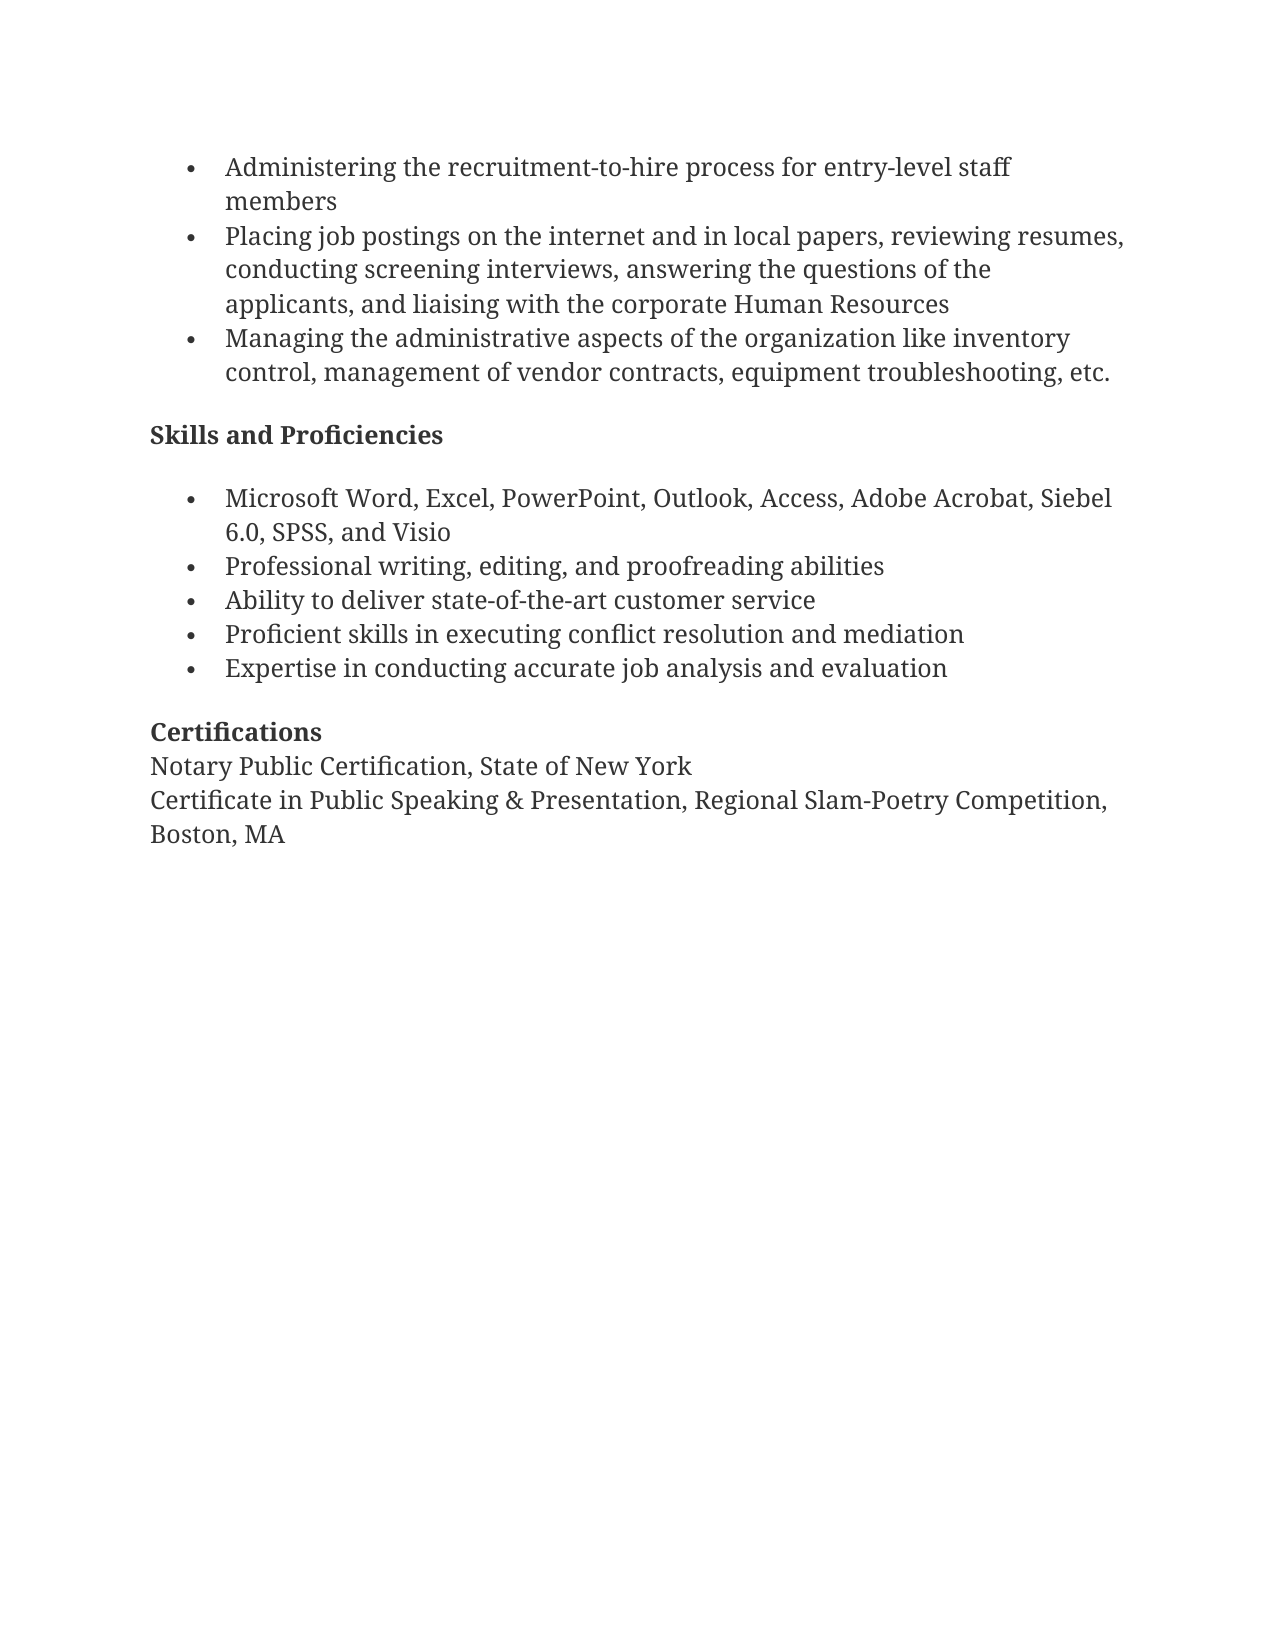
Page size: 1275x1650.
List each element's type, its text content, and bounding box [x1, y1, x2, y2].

list Administering the recruitment-to-hire process for entry-level staff members [187, 150, 1125, 218]
list Placing job postings on the internet and in local papers, reviewing resumes, conducting screening interviews, answering the questions of the applicants, and liaising with the corporate Human Resources [187, 218, 1125, 320]
list Proficient skills in executing conflict resolution and mediation [187, 617, 1125, 651]
text Skills and Proficiencies [150, 418, 1125, 452]
list Ability to deliver state-of-the-art customer service [187, 583, 1125, 617]
list Expertise in conducting accurate job analysis and evaluation [187, 651, 1125, 685]
text Certifications Notary Public Certification, State of New York Certificate in Public Speaking & Presentation, Regional Slam-Poetry Competition, Boston, MA [150, 714, 1125, 851]
list Microsoft Word, Excel, PowerPoint, Outlook, Access, Adobe Acrobat, Siebel 6.0, SPSS, and Visio [187, 481, 1125, 549]
list Professional writing, editing, and proofreading abilities [187, 549, 1125, 583]
list Managing the administrative aspects of the organization like inventory control, management of vendor contracts, equipment troubleshooting, etc. [187, 320, 1125, 388]
